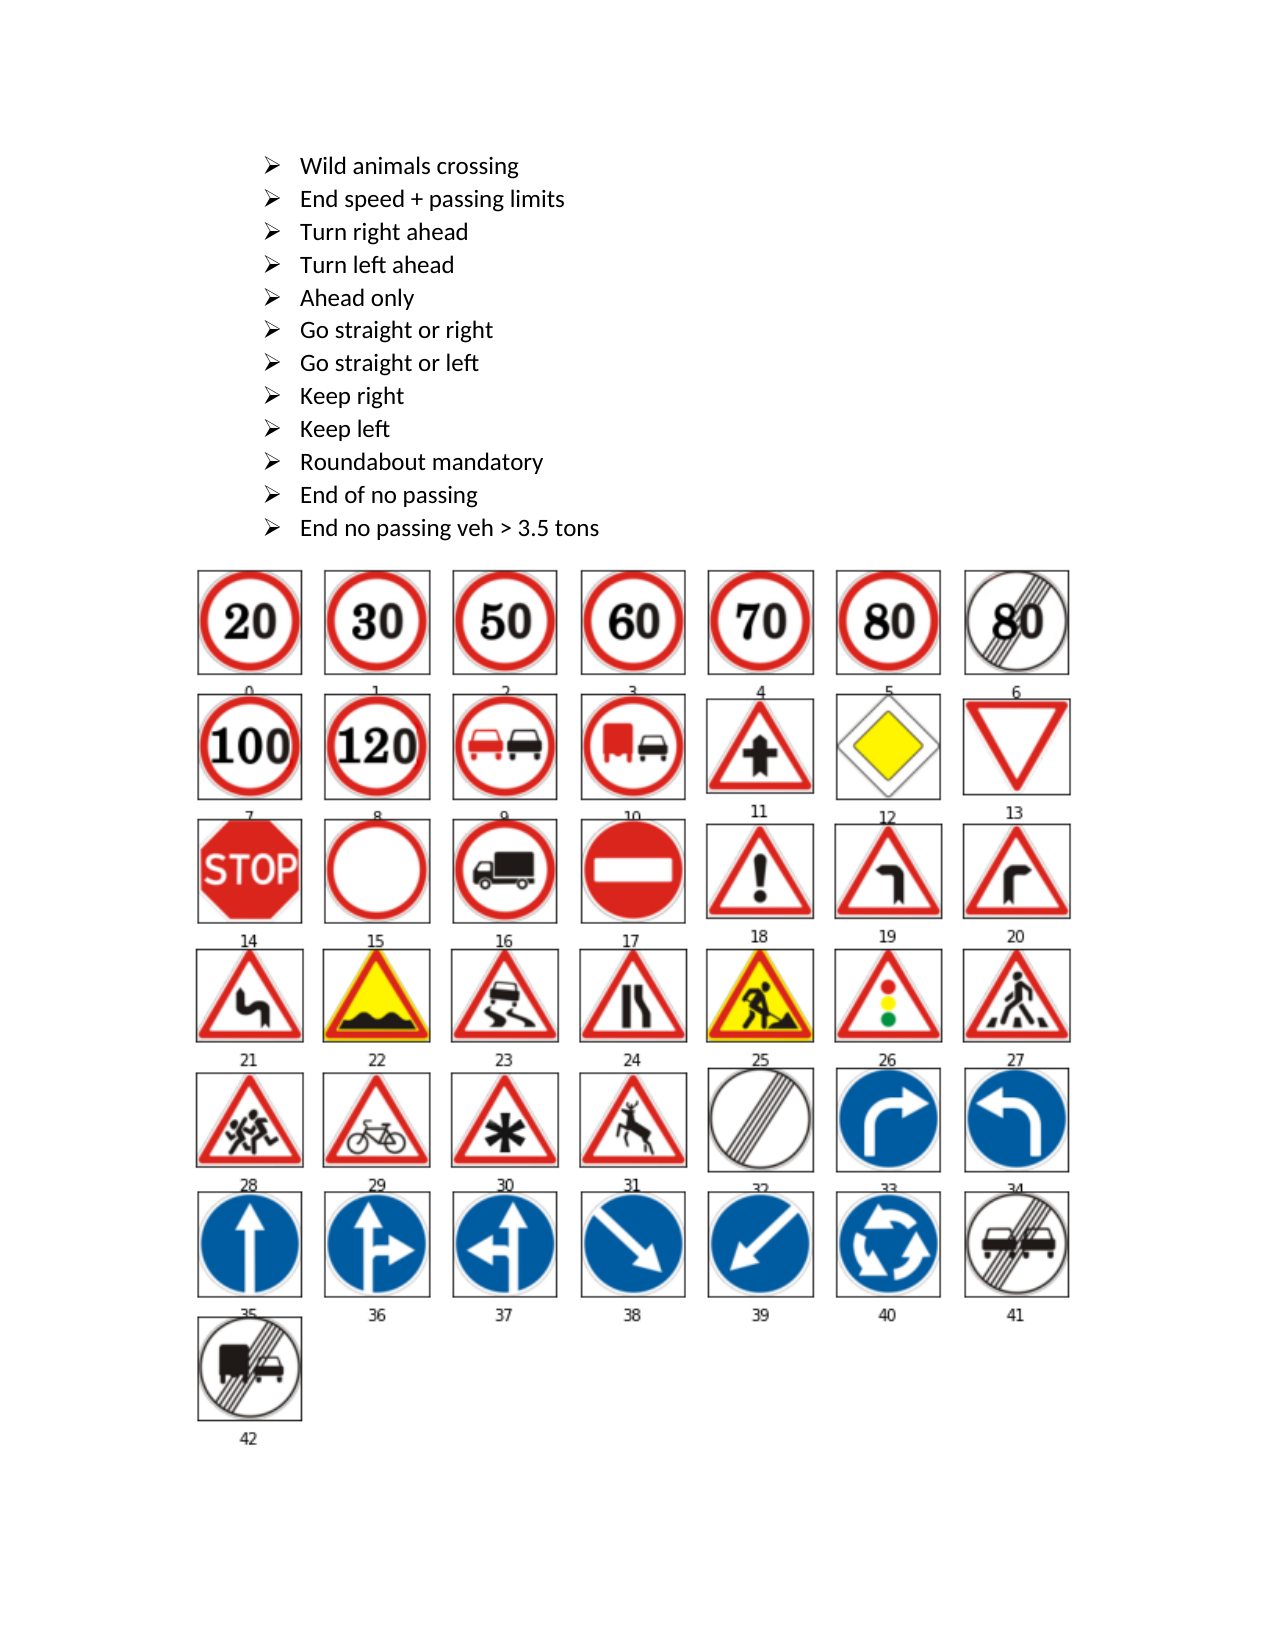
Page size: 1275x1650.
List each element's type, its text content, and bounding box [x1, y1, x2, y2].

list Ahead only [262, 282, 1125, 312]
picture [182, 561, 1093, 1456]
list Keep left [262, 413, 1125, 444]
list Keep right [262, 380, 1125, 411]
list End speed + passing limits [262, 183, 1125, 213]
list Turn left ahead [262, 249, 1125, 279]
list Go straight or right [262, 314, 1125, 345]
list Wild animals crossing [262, 150, 1125, 181]
list End of no passing [262, 479, 1125, 510]
list Roundabout mandatory [262, 446, 1125, 477]
list Turn right ahead [262, 216, 1125, 246]
list End no passing veh > 3.5 tons [262, 512, 1125, 543]
list Go straight or left [262, 347, 1125, 378]
